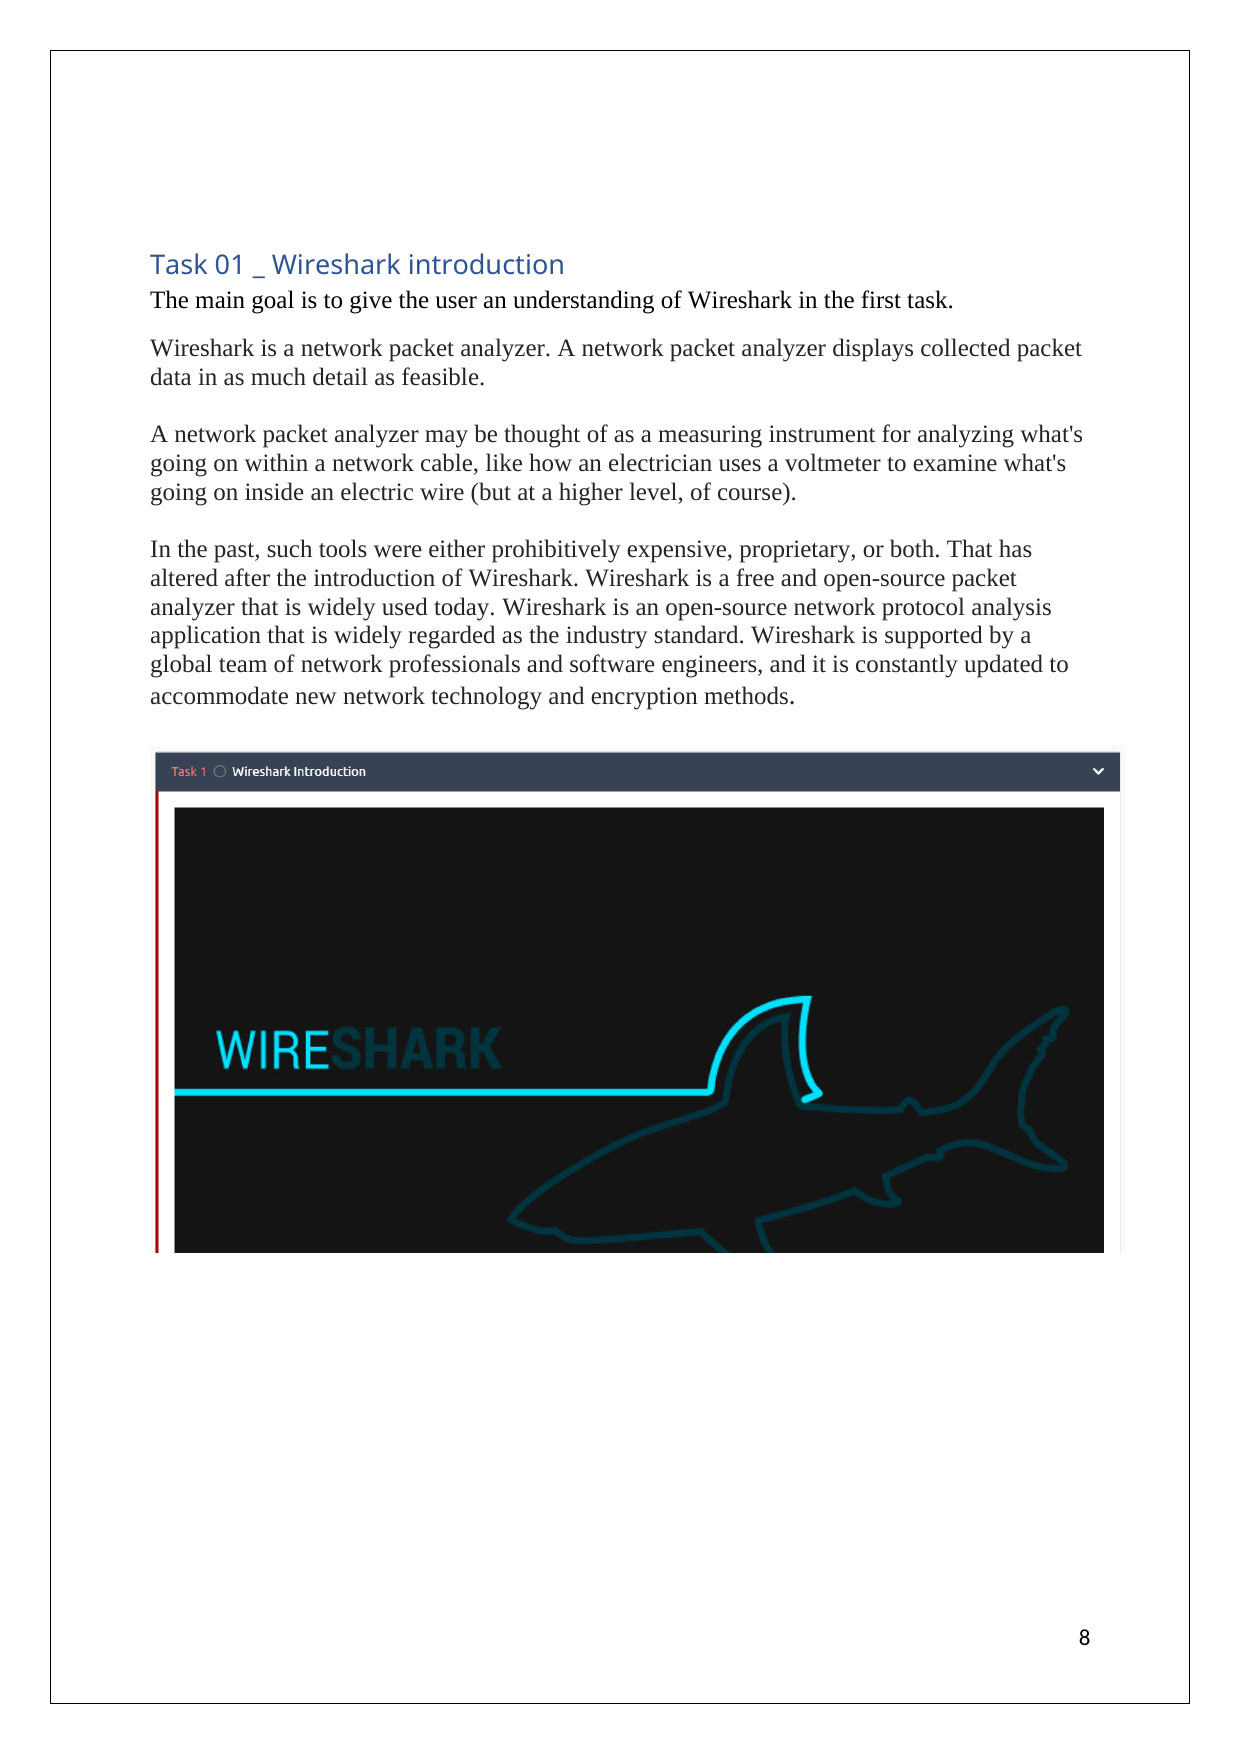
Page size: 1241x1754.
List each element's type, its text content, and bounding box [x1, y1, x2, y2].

text A network packet analyzer may be thought of as a measuring instrument for analyzing what's going on within a network cable, like how an electrician uses a voltmeter to examine what's going on inside an electric wire (but at a higher level, of course). [150, 419, 1090, 505]
text The main goal is to give the user an understanding of Wireshark in the first task. [150, 285, 1090, 314]
text In the past, such tools were either prohibitively expensive, proprietary, or both. That has altered after the introduction of Wireshark. Wireshark is a free and open-source packet analyzer that is widely used today. Wireshark is an open-source network protocol analysis application that is widely regarded as the industry standard. Wireshark is supported by a global team of network professionals and software engineers, and it is constantly updated to accommodate new network technology and encryption methods. [150, 534, 1090, 712]
text Wireshark is a network packet analyzer. A network packet analyzer displays collected packet data in as much detail as feasible. [150, 333, 1090, 390]
picture [150, 746, 1125, 1253]
subtitle Task 01 _ Wireshark introduction [150, 245, 1090, 282]
